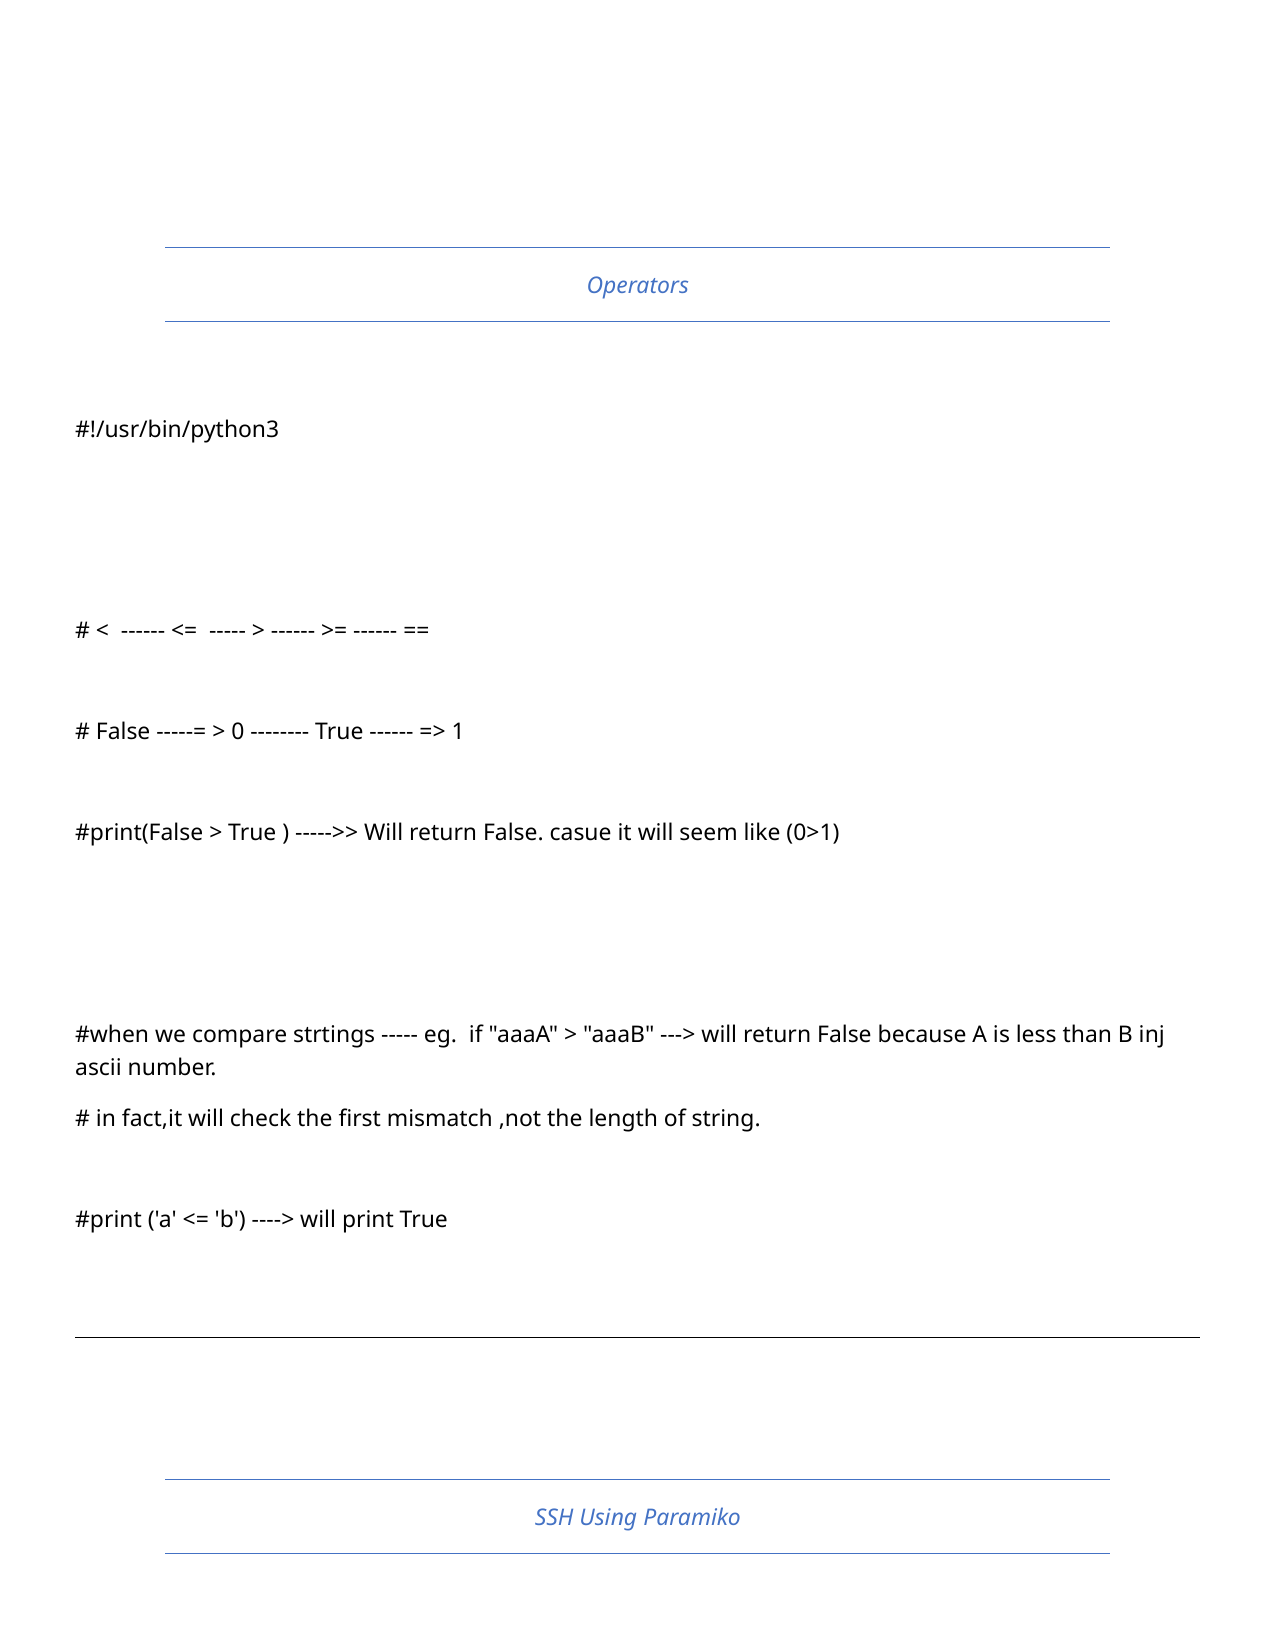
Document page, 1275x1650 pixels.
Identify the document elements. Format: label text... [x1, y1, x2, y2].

text #when we compare strtings ----- eg. if "aaaA" > "aaaB" ---> will return False because A is less than B inj ascii number. [75, 1017, 1200, 1082]
text # False -----= > 0 -------- True ------ => 1 [75, 715, 1200, 746]
text # < ------ <= ----- > ------ >= ------ == [75, 614, 1200, 645]
text # in fact,it will check the first mismatch ,not the length of string. [75, 1102, 1200, 1133]
text #!/usr/bin/python3 [75, 412, 1200, 444]
text Operators [165, 248, 1110, 321]
text #print(False > True ) ----->> Will return False. casue it will seem like (0>1) [75, 816, 1200, 847]
text #print ('a' <= 'b') ----> will print True [75, 1202, 1200, 1234]
text SSH Using Paramiko [165, 1480, 1110, 1553]
